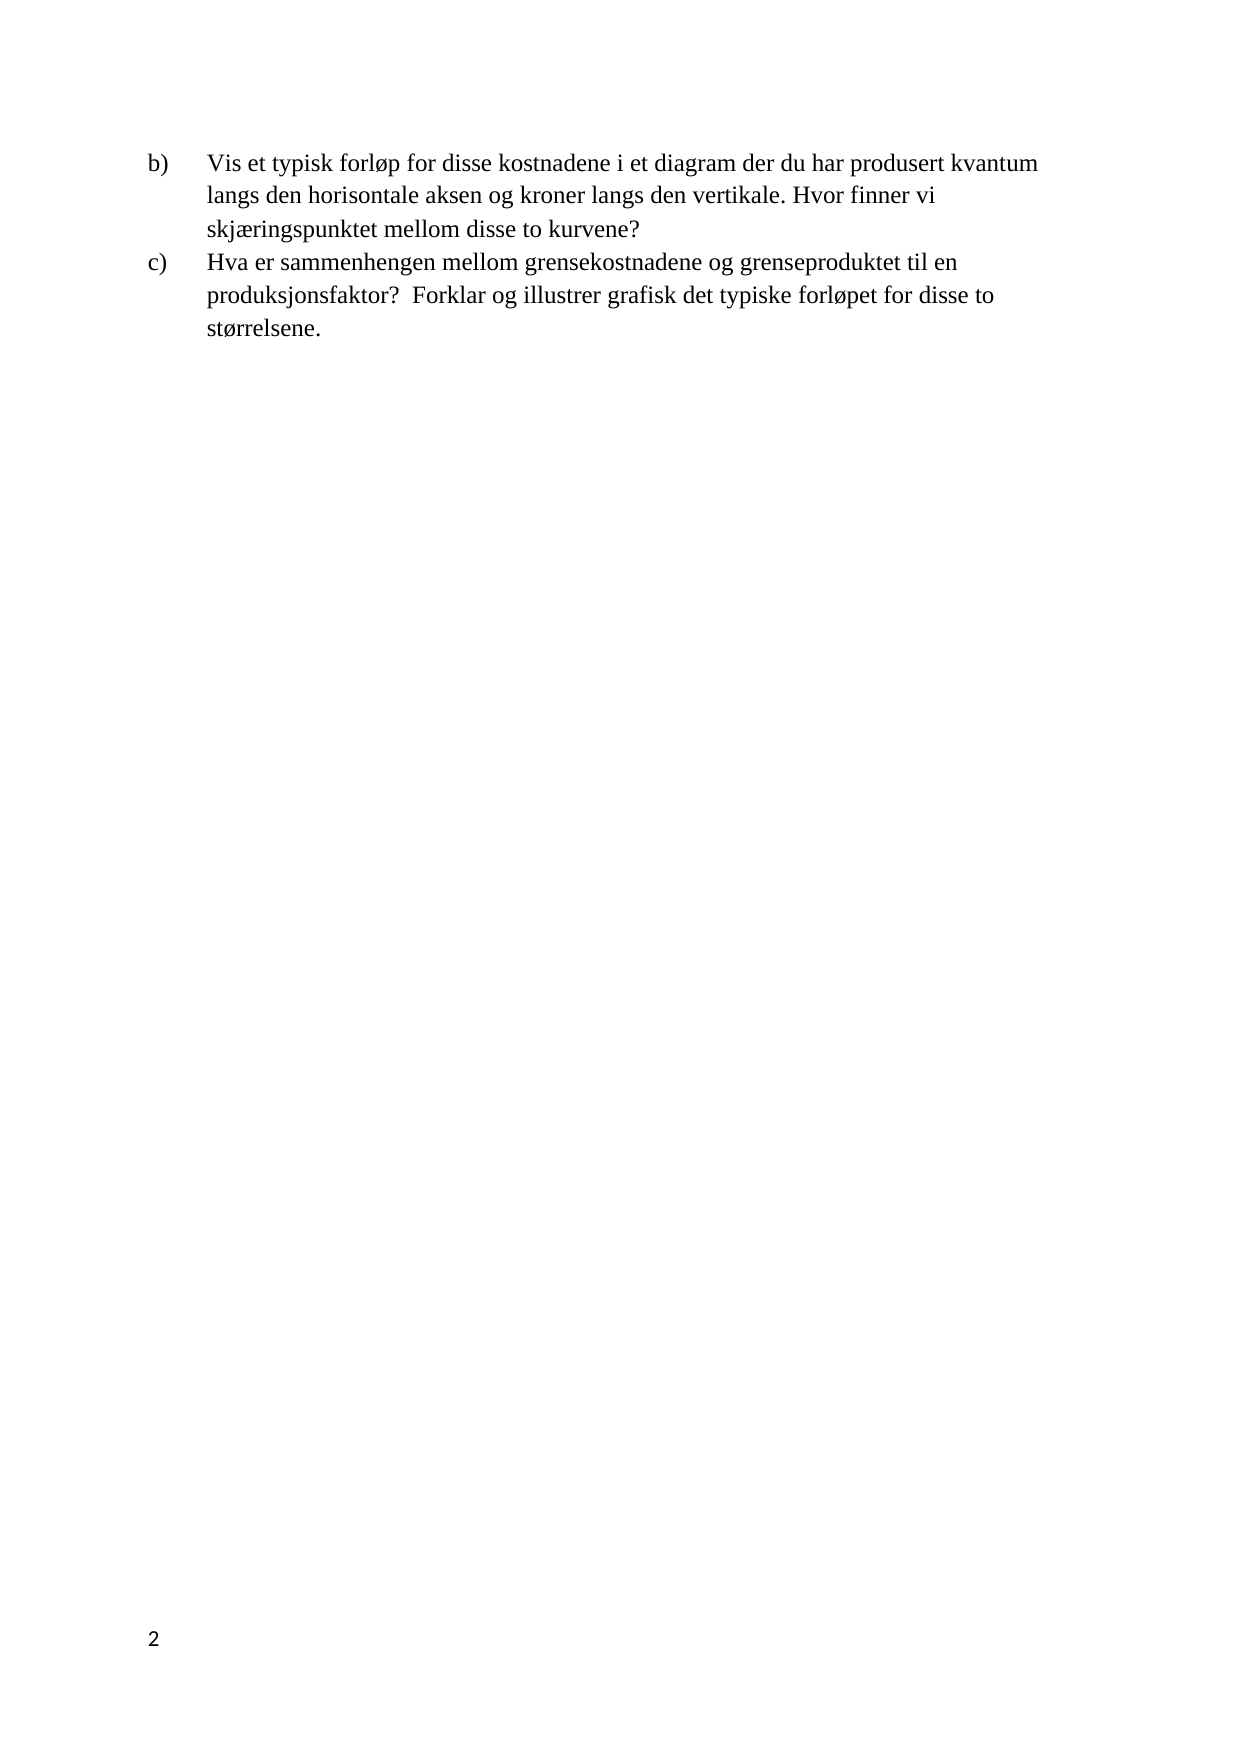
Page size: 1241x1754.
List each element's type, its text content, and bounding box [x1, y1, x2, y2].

list Hva er sammenhengen mellom grensekostnadene og grenseproduktet til en produksjonsfaktor? Forklar og illustrer grafisk det typiske forløpet for disse to størrelsene. [148, 247, 1093, 341]
list Vis et typisk forløp for disse kostnadene i et diagram der du har produsert kvantum langs den horisontale aksen og kroner langs den vertikale. Hvor finner vi skjæringspunktet mellom disse to kurvene? [148, 148, 1093, 242]
